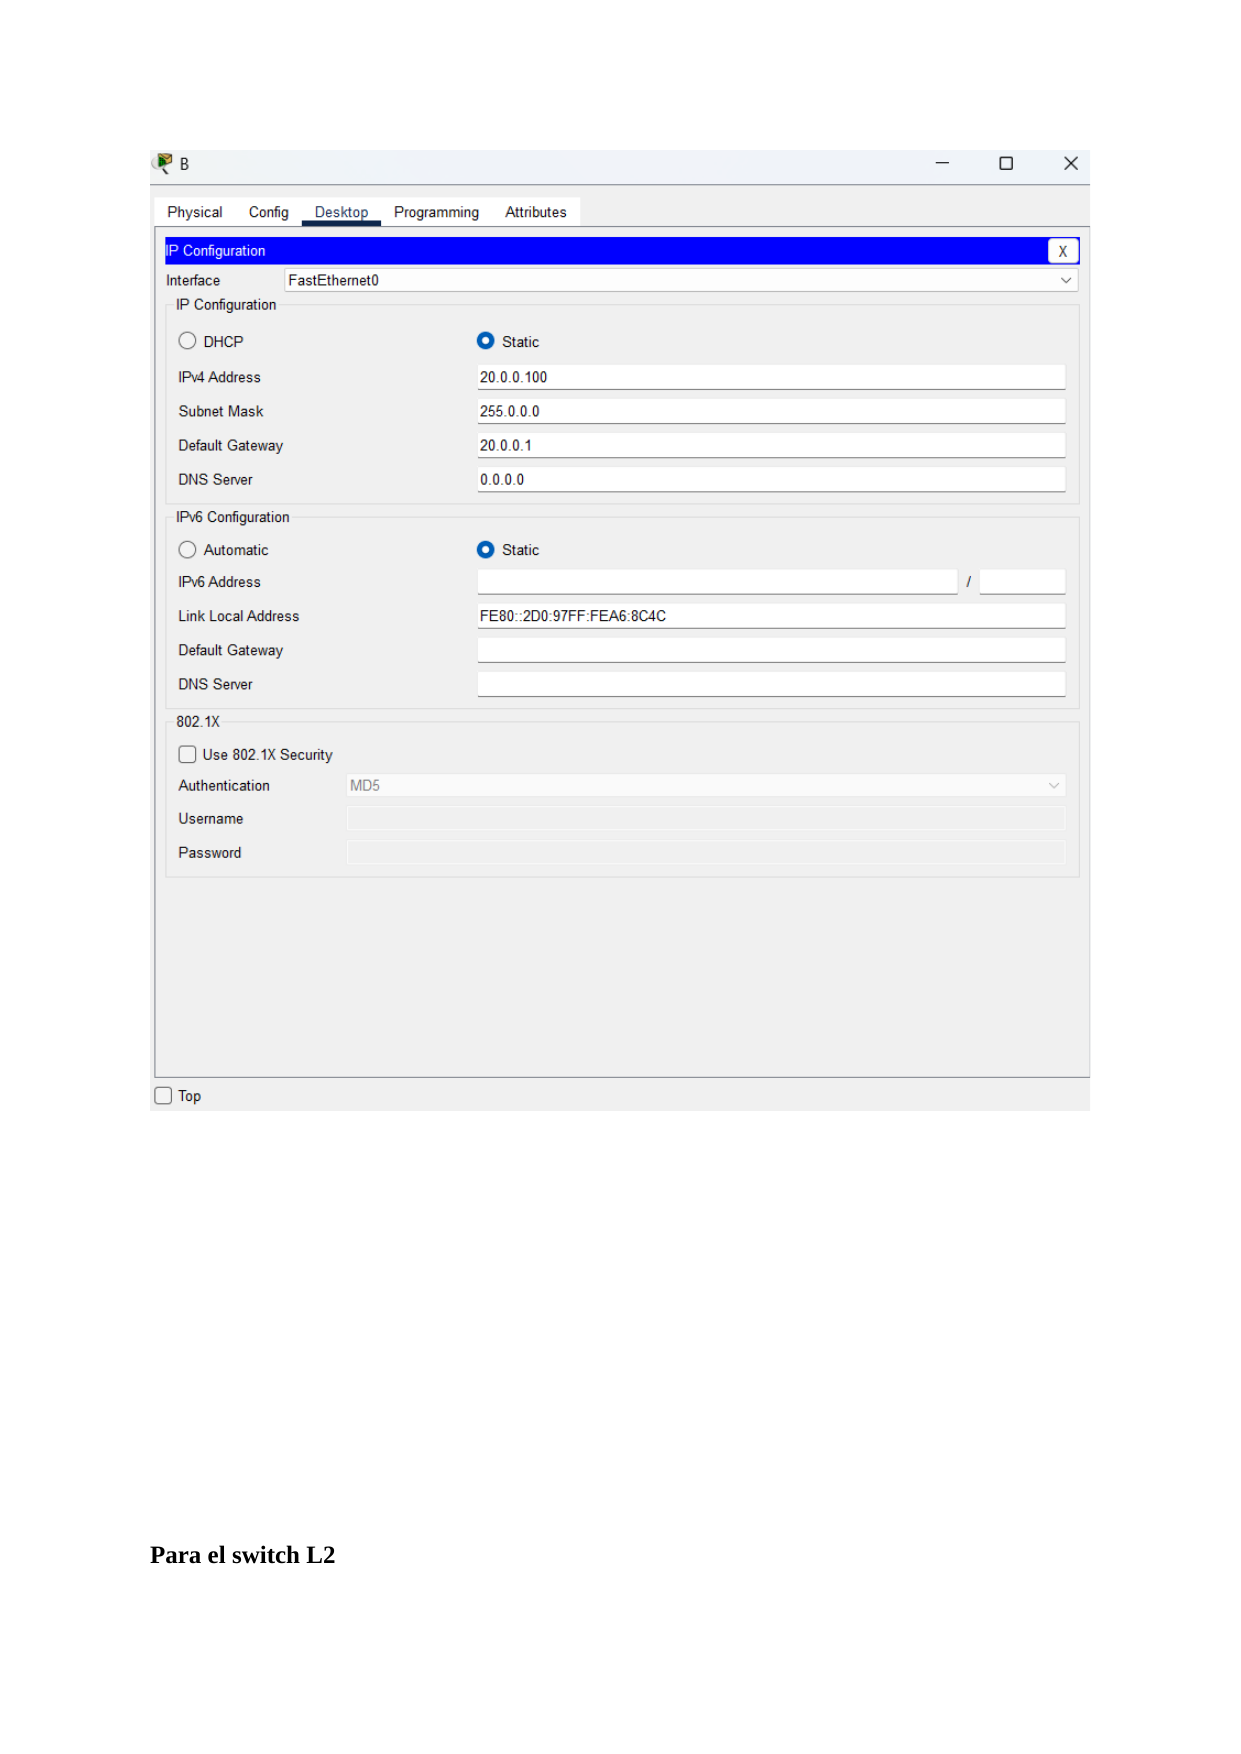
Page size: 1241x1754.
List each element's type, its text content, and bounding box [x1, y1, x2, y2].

picture [150, 150, 1091, 1111]
text Para el switch L2 [150, 1540, 1090, 1569]
